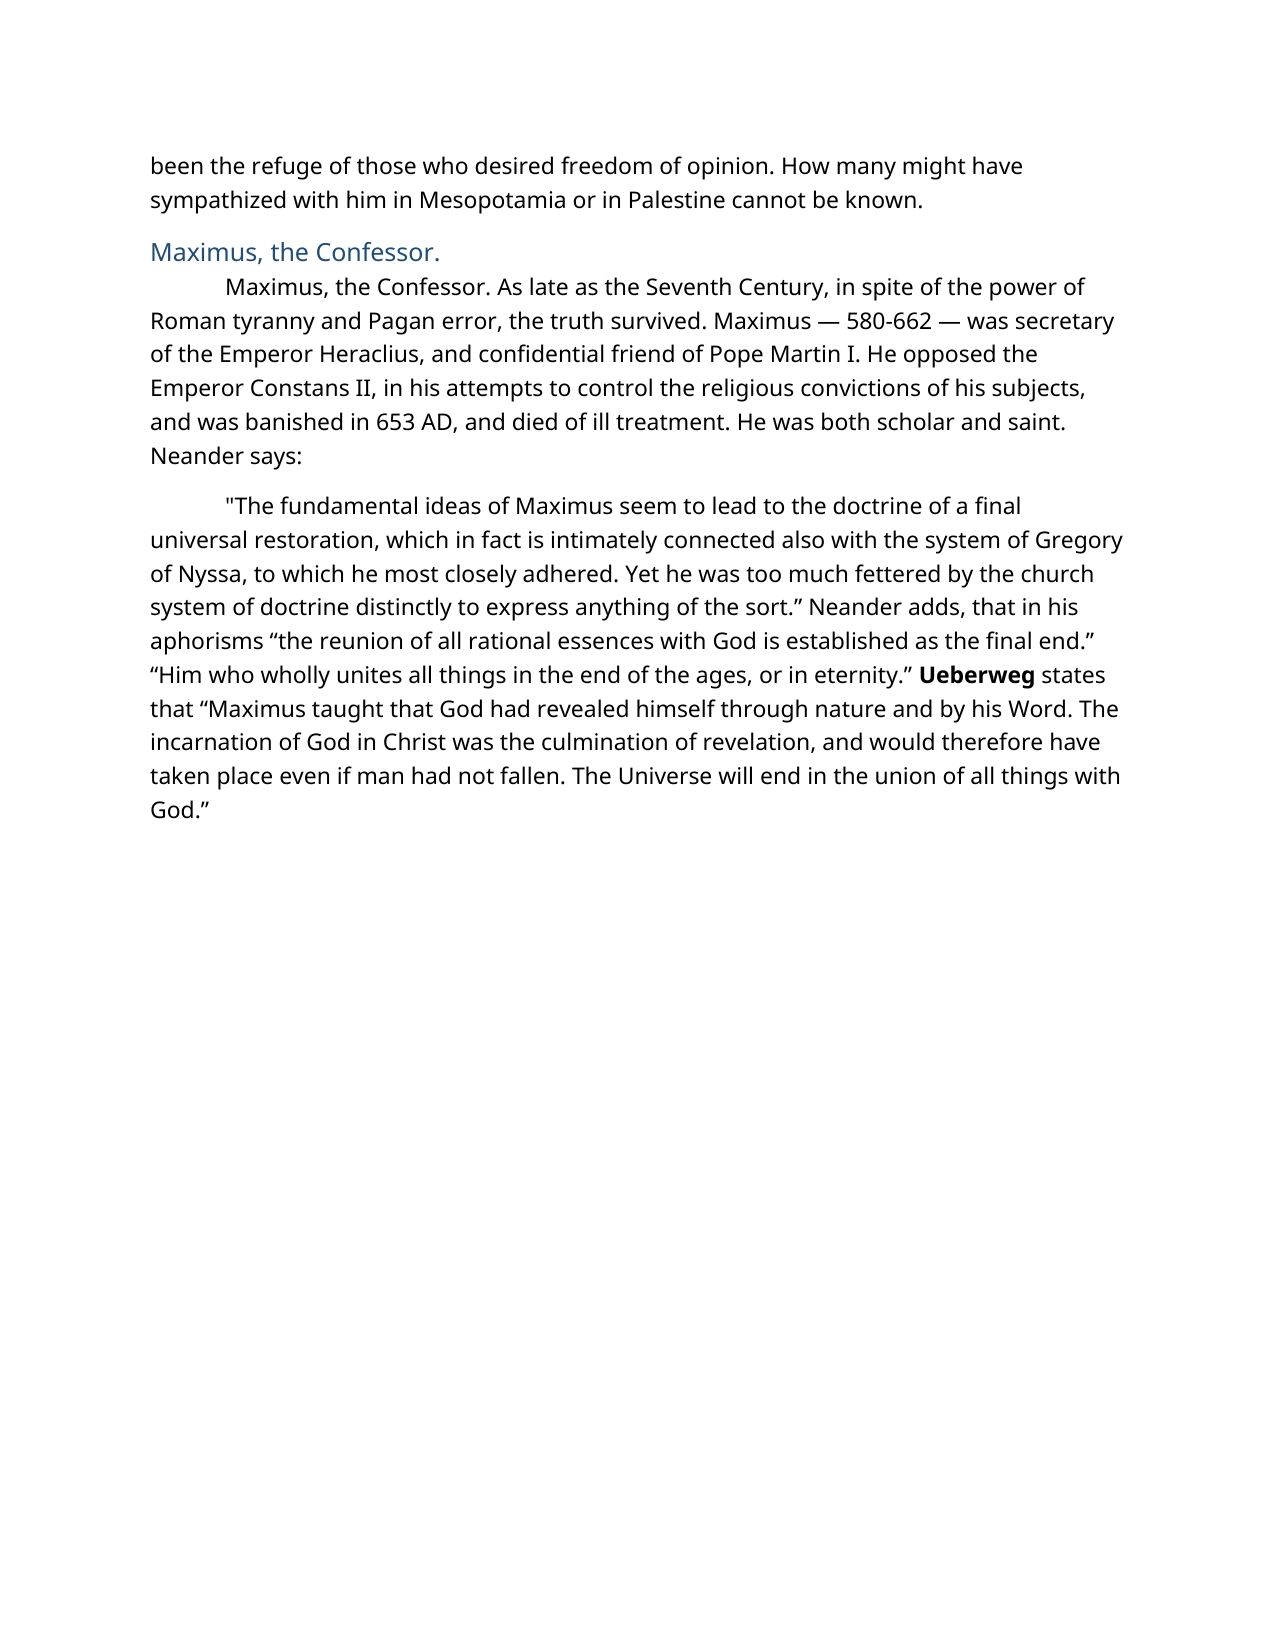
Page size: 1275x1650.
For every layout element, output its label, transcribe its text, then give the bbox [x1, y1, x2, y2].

subtitle Maximus, the Confessor. [150, 234, 1125, 268]
text Maximus, the Confessor. As late as the Seventh Century, in spite of the power of Roman tyranny and Pagan error, the truth survived. Maximus — 580-662 — was secretary of the Emperor Heraclius, and confidential friend of Pope Martin I. He opposed the Emperor Constans II, in his attempts to control the religious convictions of his subjects, and was banished in 653 AD, and died of ill treatment. He was both scholar and saint. Neander says: [150, 271, 1125, 471]
text "The fundamental ideas of Maximus seem to lead to the doctrine of a final universal restoration, which in fact is intimately connected also with the system of Gregory of Nyssa, to which he most closely adhered. Yet he was too much fettered by the church system of doctrine distinctly to express anything of the sort.” Neander adds, that in his aphorisms “the reunion of all rational essences with God is established as the final end.” “Him who wholly unites all things in the end of the ages, or in eternity.” Ueberweg states that “Maximus taught that God had revealed himself through nature and by his Word. The incarnation of God in Christ was the culmination of revelation, and would therefore have taken place even if man had not fallen. The Universe will end in the union of all things with God.” [150, 490, 1125, 825]
